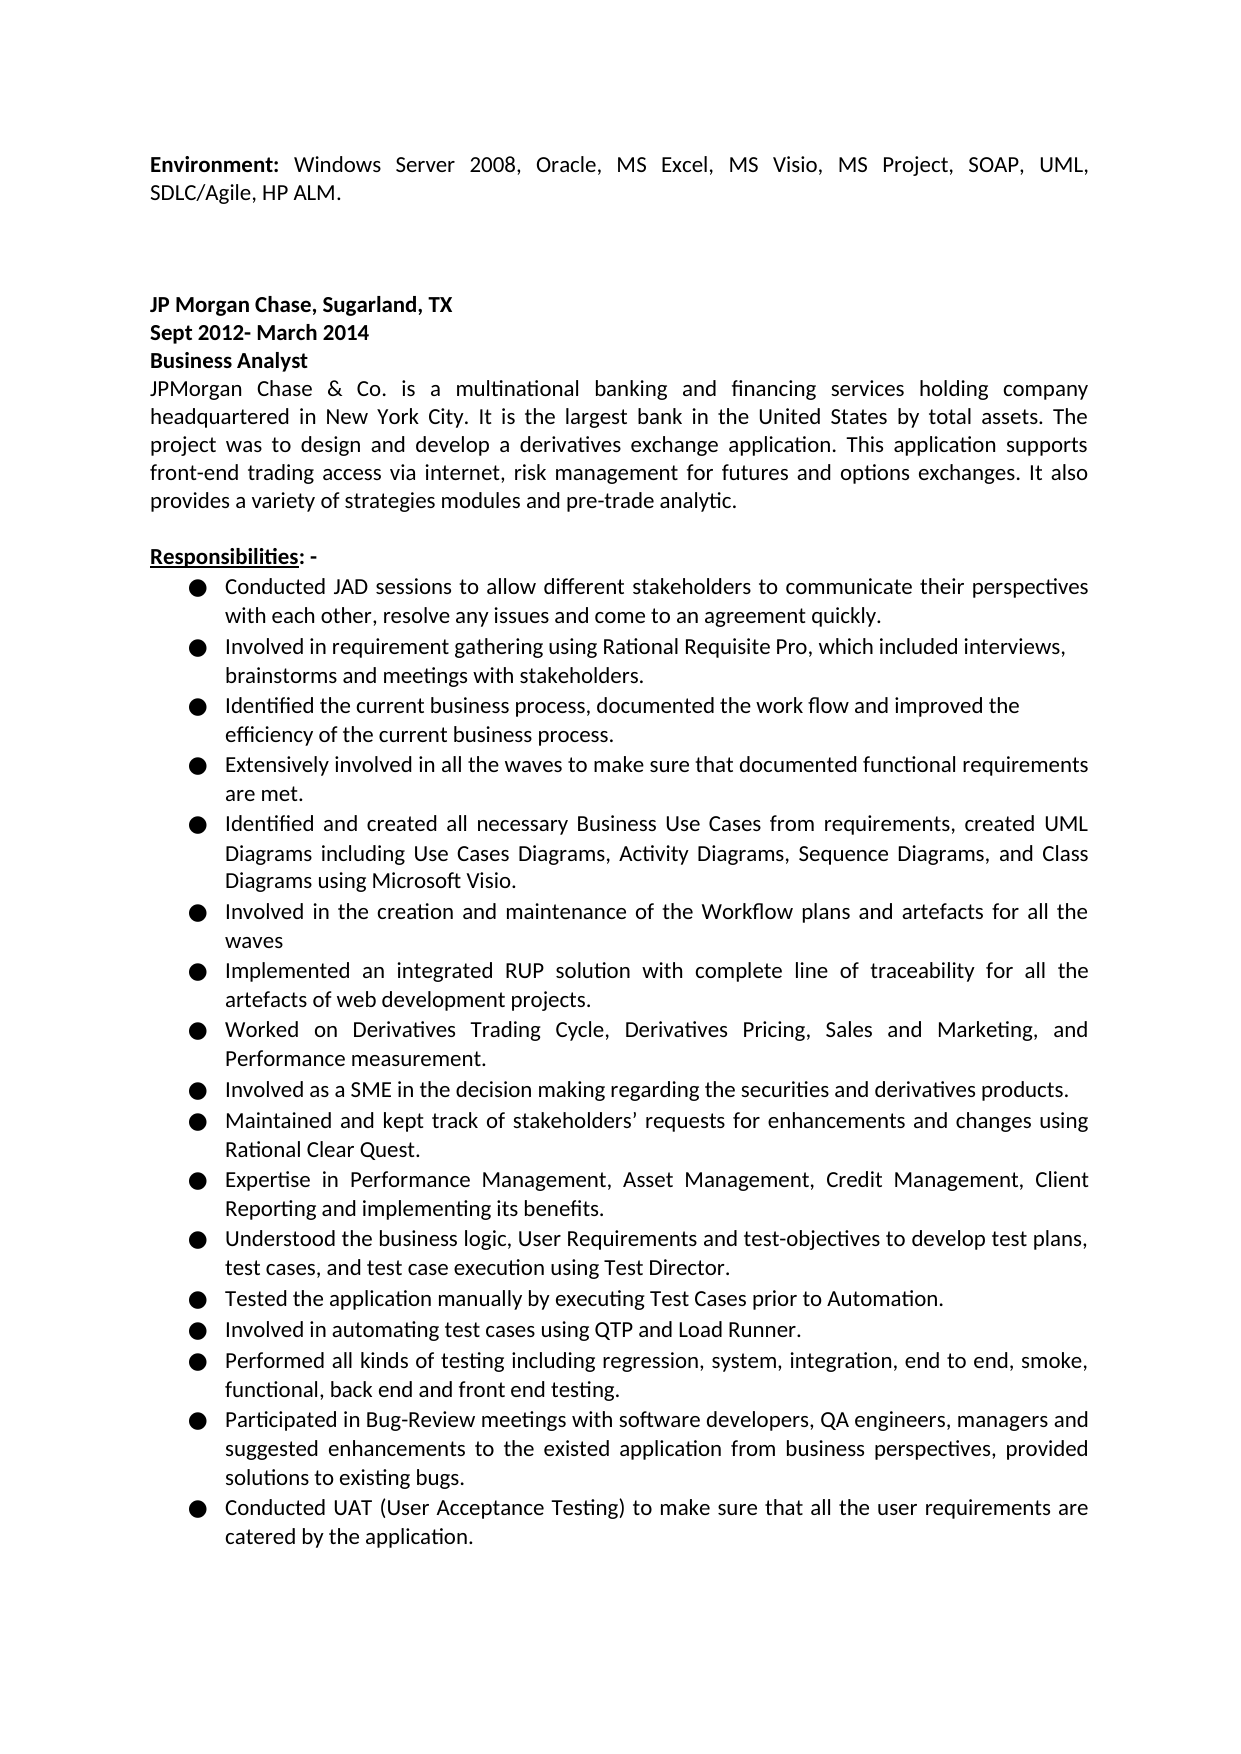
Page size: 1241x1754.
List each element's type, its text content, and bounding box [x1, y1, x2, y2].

list Identified and created all necessary Business Use Cases from requirements, created UML Diagrams including Use Cases Diagrams, Activity Diagrams, Sequence Diagrams, and Class Diagrams using Microsoft Visio. [188, 807, 1090, 895]
text JP Morgan Chase, Sugarland, TX Sept 2012- March 2014 [150, 290, 1090, 346]
list Understood the business logic, User Requirements and test-objectives to develop test plans, test cases, and test case execution using Test Director. [188, 1222, 1090, 1282]
list Conducted UAT (User Acceptance Testing) to make sure that all the user requirements are catered by the application. [188, 1491, 1090, 1550]
text Environment: Windows Server 2008, Oracle, MS Excel, MS Visio, MS Project, SOAP, UML, SDLC/Agile, HP ALM. [150, 150, 1090, 206]
list Identified the current business process, documented the work flow and improved the efficiency of the current business process. [188, 689, 1090, 748]
list Expertise in Performance Management, Asset Management, Credit Management, Client Reporting and implementing its benefits. [188, 1163, 1090, 1222]
list Performed all kinds of testing including regression, system, integration, end to end, smoke, functional, back end and front end testing. [188, 1344, 1090, 1403]
list Implemented an integrated RUP solution with complete line of traceability for all the artefacts of web development projects. [188, 954, 1090, 1013]
list Conducted JAD sessions to allow different stakeholders to communicate their perspectives with each other, resolve any issues and come to an agreement quickly. [188, 570, 1090, 629]
text Responsibilities: - [150, 542, 1090, 570]
list Participated in Bug-Review meetings with software developers, QA engineers, managers and suggested enhancements to the existed application from business perspectives, provided solutions to existing bugs. [188, 1403, 1090, 1491]
text JPMorgan Chase & Co. is a multinational banking and financing services holding company headquartered in New York City. It is the largest bank in the United States by total assets. The project was to design and develop a derivatives exchange application. This application supports front-end trading access via internet, risk management for futures and options exchanges. It also provides a variety of strategies modules and pre-trade analytic. [150, 374, 1090, 514]
list Worked on Derivatives Trading Cycle, Derivatives Pricing, Sales and Marketing, and Performance measurement. [188, 1013, 1090, 1072]
list Maintained and kept track of stakeholders’ requests for enhancements and changes using Rational Clear Quest. [188, 1104, 1090, 1163]
list Involved as a SME in the decision making regarding the securities and derivatives products. [188, 1072, 1090, 1104]
list Tested the application manually by executing Test Cases prior to Automation. [188, 1282, 1090, 1313]
list Involved in automating test cases using QTP and Load Runner. [188, 1313, 1090, 1344]
list Involved in the creation and maintenance of the Workflow plans and artefacts for all the waves [188, 895, 1090, 954]
text Business Analyst [150, 346, 1090, 374]
list Extensively involved in all the waves to make sure that documented functional requirements are met. [188, 748, 1090, 807]
list Involved in requirement gathering using Rational Requisite Pro, which included interviews, brainstorms and meetings with stakeholders. [188, 629, 1090, 689]
